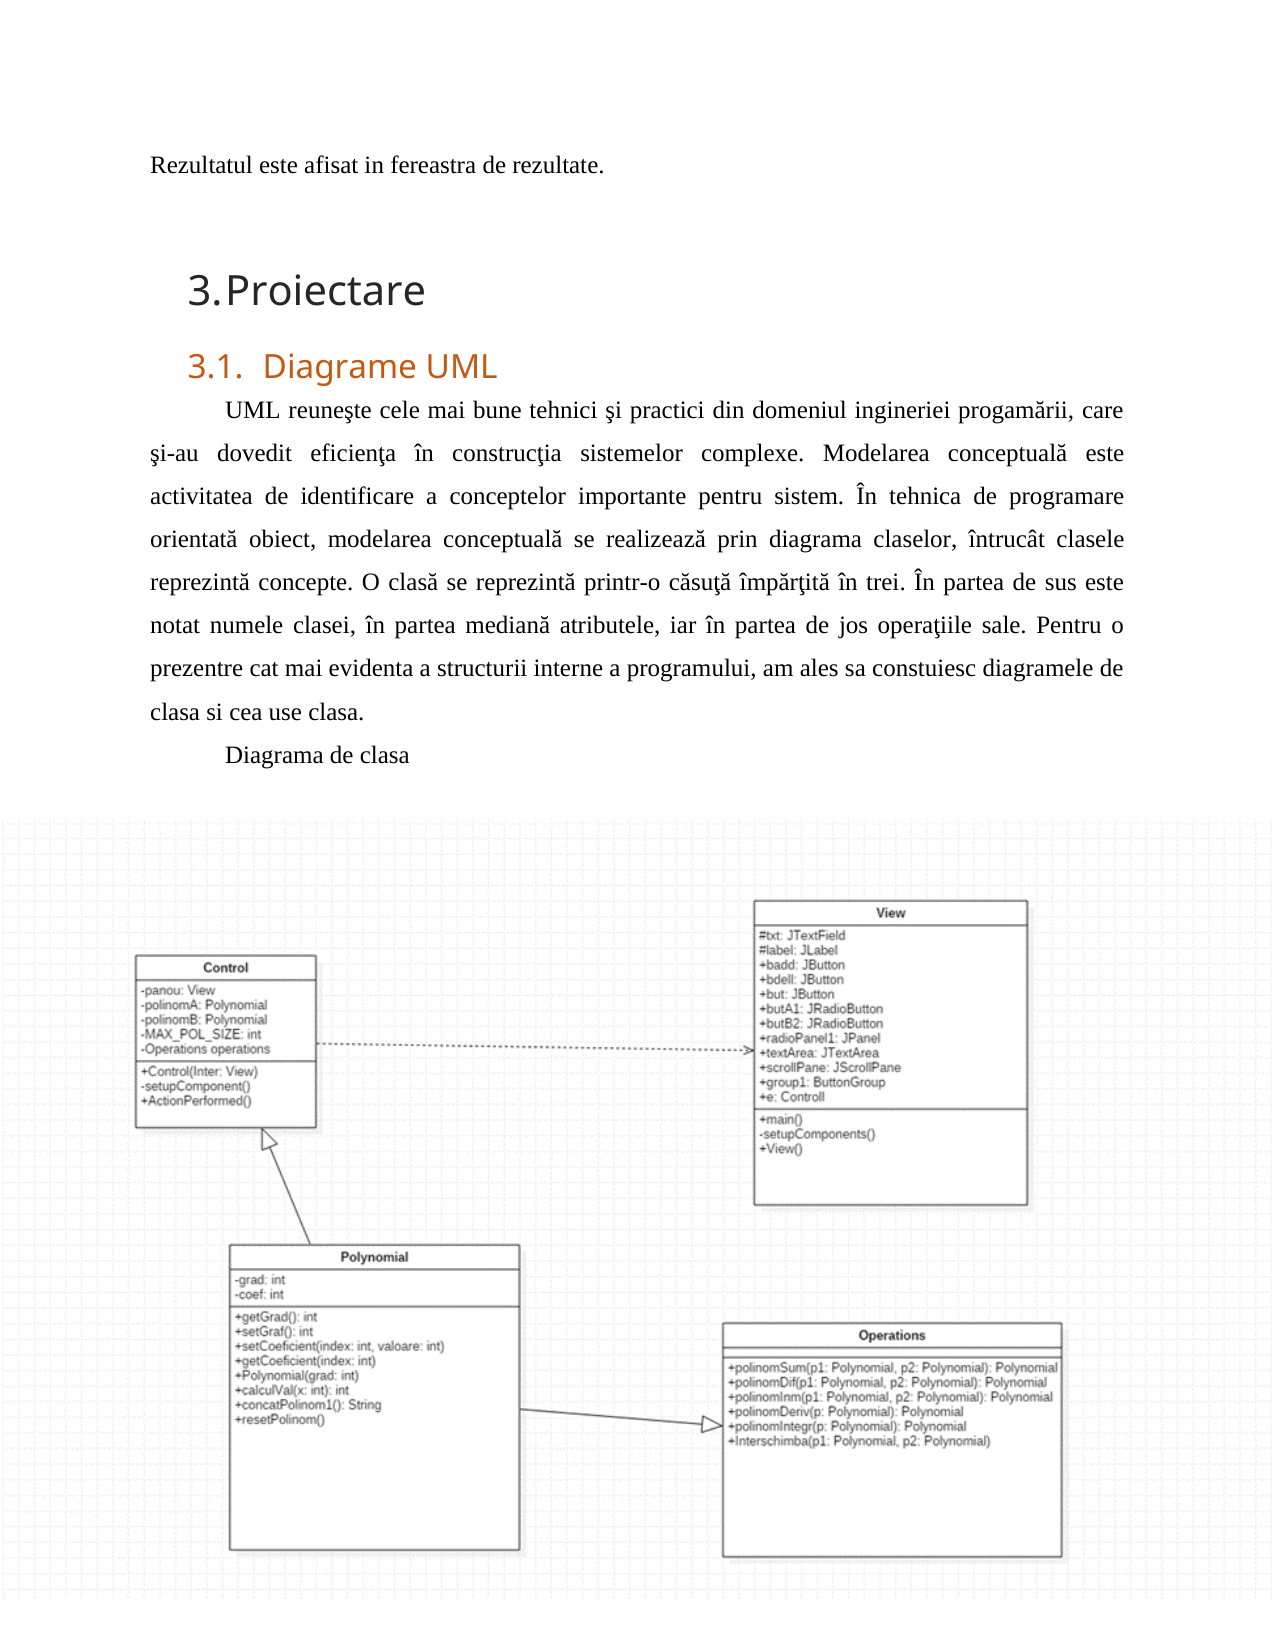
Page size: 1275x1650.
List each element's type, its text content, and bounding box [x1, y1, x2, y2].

text Rezultatul este afisat in fereastra de rezultate. [150, 150, 1125, 179]
text UML reuneşte cele mai bune tehnici şi practici din domeniul ingineriei progamării, care şi-au dovedit eficienţa în construcţia sistemelor complexe. Modelarea conceptuală este activitatea de identificare a conceptelor importante pentru sistem. În tehnica de programare orientată obiect, modelarea conceptuală se realizează prin diagrama claselor, întrucât clasele reprezintă concepte. O clasă se reprezintă printr-o căsuţă împărţită în trei. În partea de sus este notat numele clasei, în partea mediană atributele, iar în partea de jos operaţiile sale. Pentru o prezentre cat mai evidenta a structurii interne a programului, am ales sa constuiesc diagramele de clasa si cea use clasa. [150, 395, 1125, 725]
text Diagrama de clasa [150, 740, 1125, 768]
picture [0, 817, 1271, 1598]
subtitle Proiectare [187, 261, 1125, 318]
subtitle Diagrame UML [187, 343, 1125, 388]
